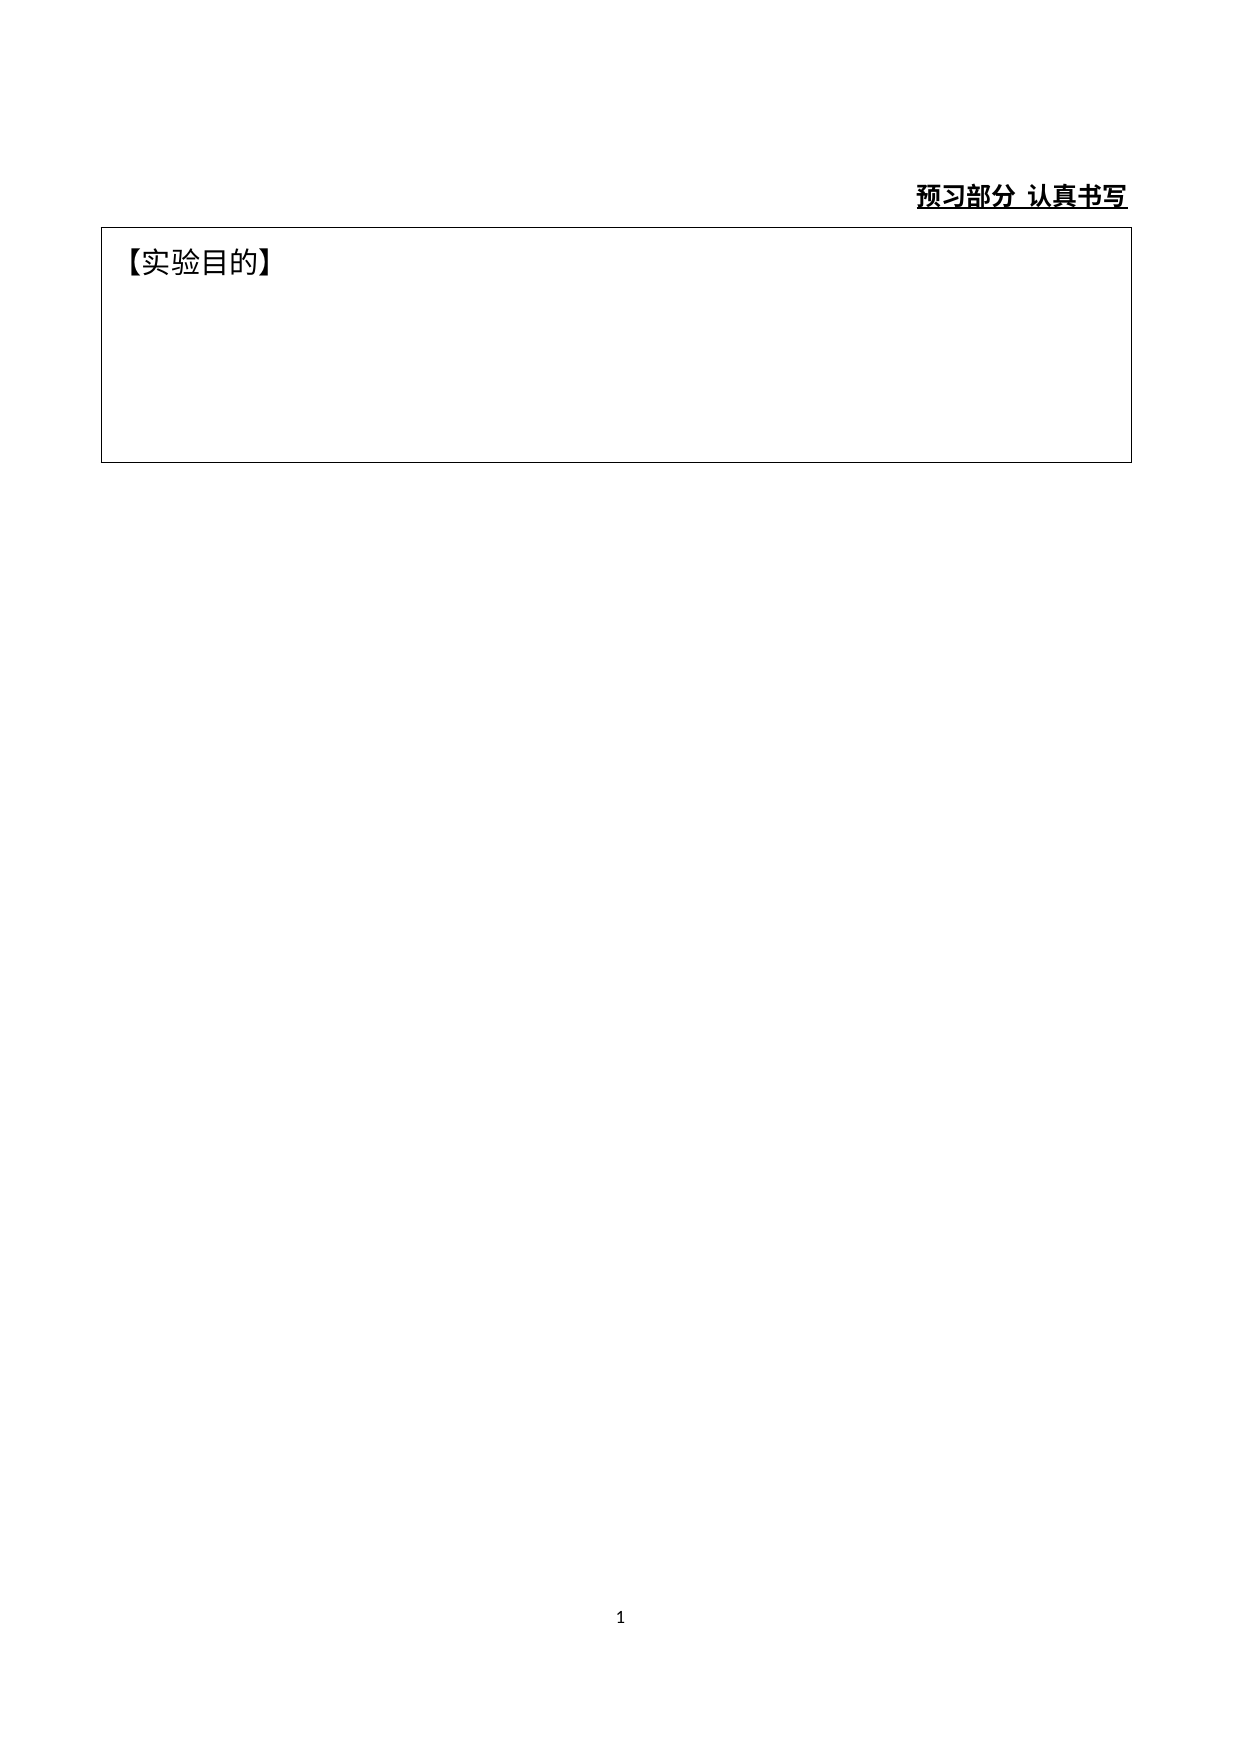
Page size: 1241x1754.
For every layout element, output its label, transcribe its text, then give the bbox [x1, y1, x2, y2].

table_header 【实验目的】 [102, 228, 1131, 462]
text 预习部分 认真书写 [112, 162, 1128, 227]
